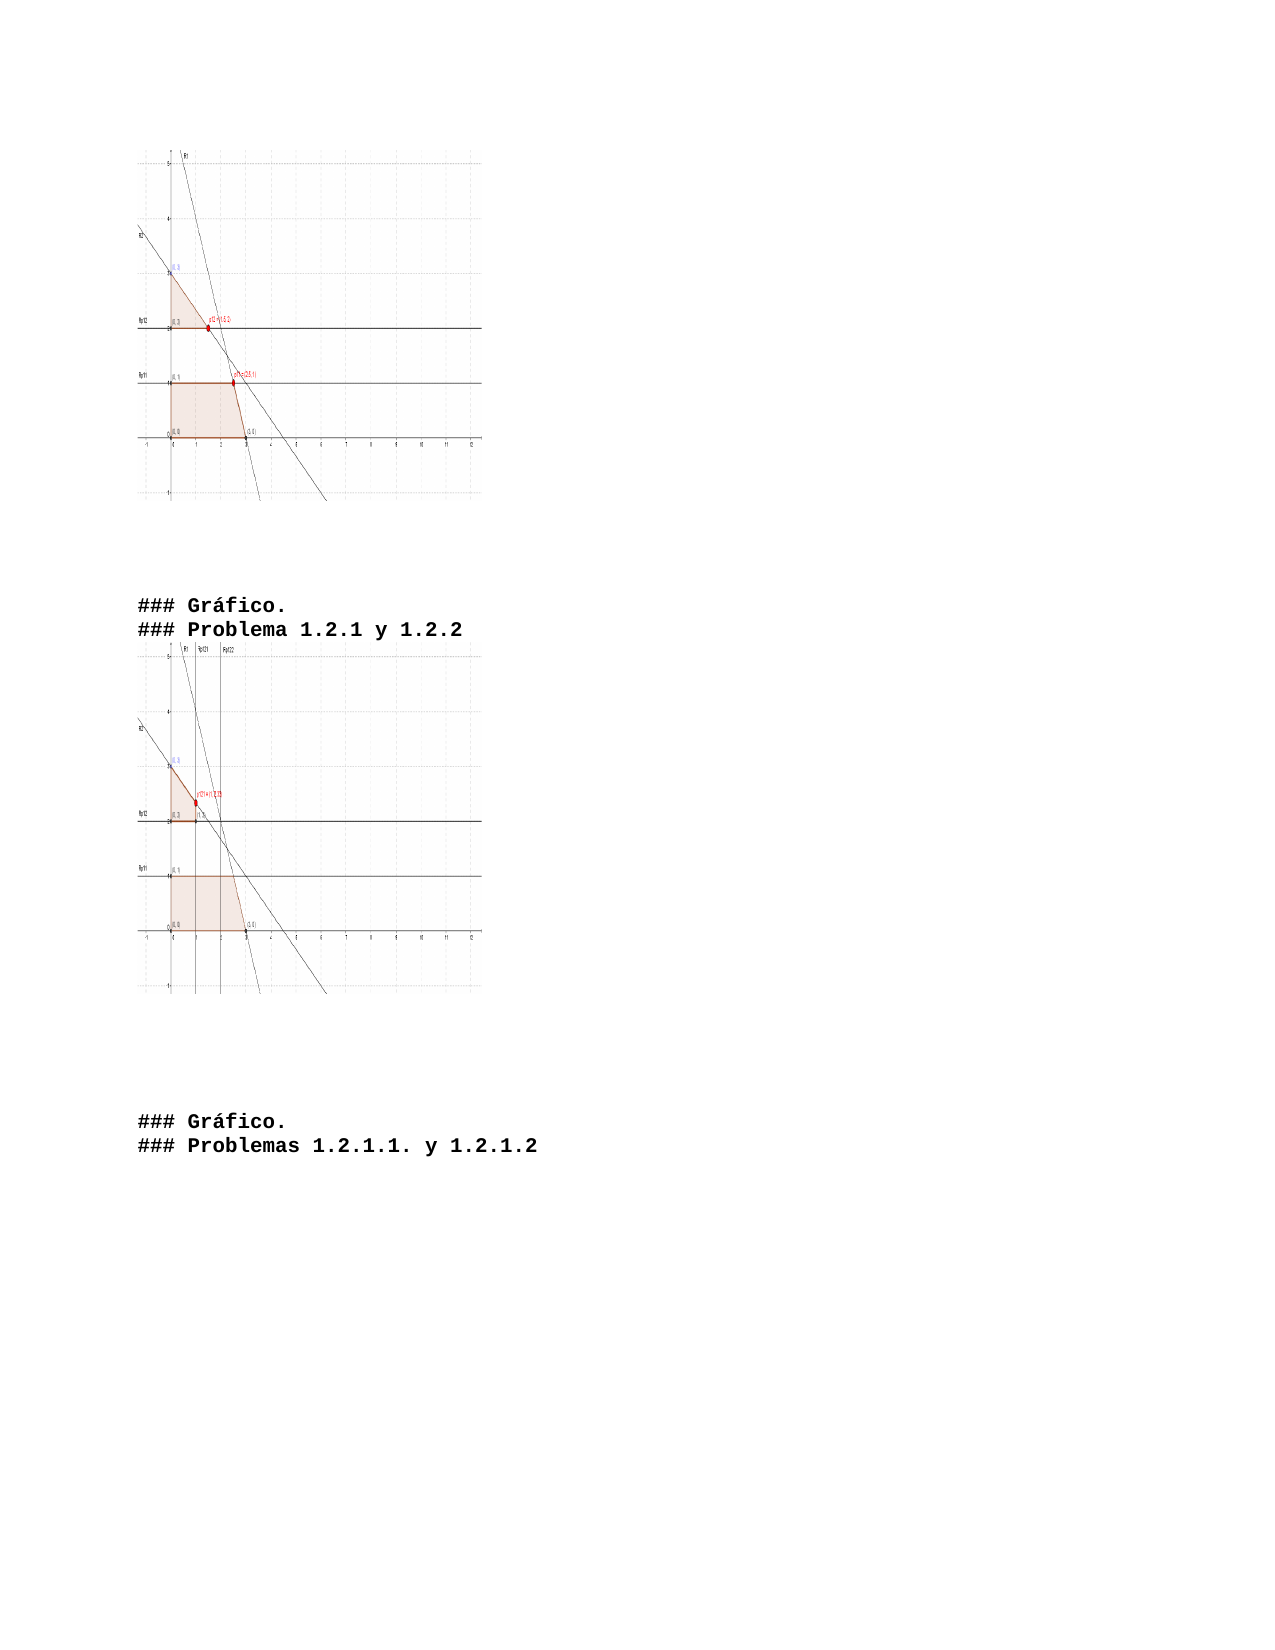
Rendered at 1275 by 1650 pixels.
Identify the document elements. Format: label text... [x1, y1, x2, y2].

text ### Problema 1.2.1 y 1.2.2 [137, 619, 1138, 642]
text ### Gráfico. [137, 1111, 1138, 1135]
picture [137, 150, 482, 501]
picture [137, 642, 482, 994]
text ### Gráfico. [137, 595, 1138, 619]
text ### Problemas 1.2.1.1. y 1.2.1.2 [137, 1135, 1138, 1159]
